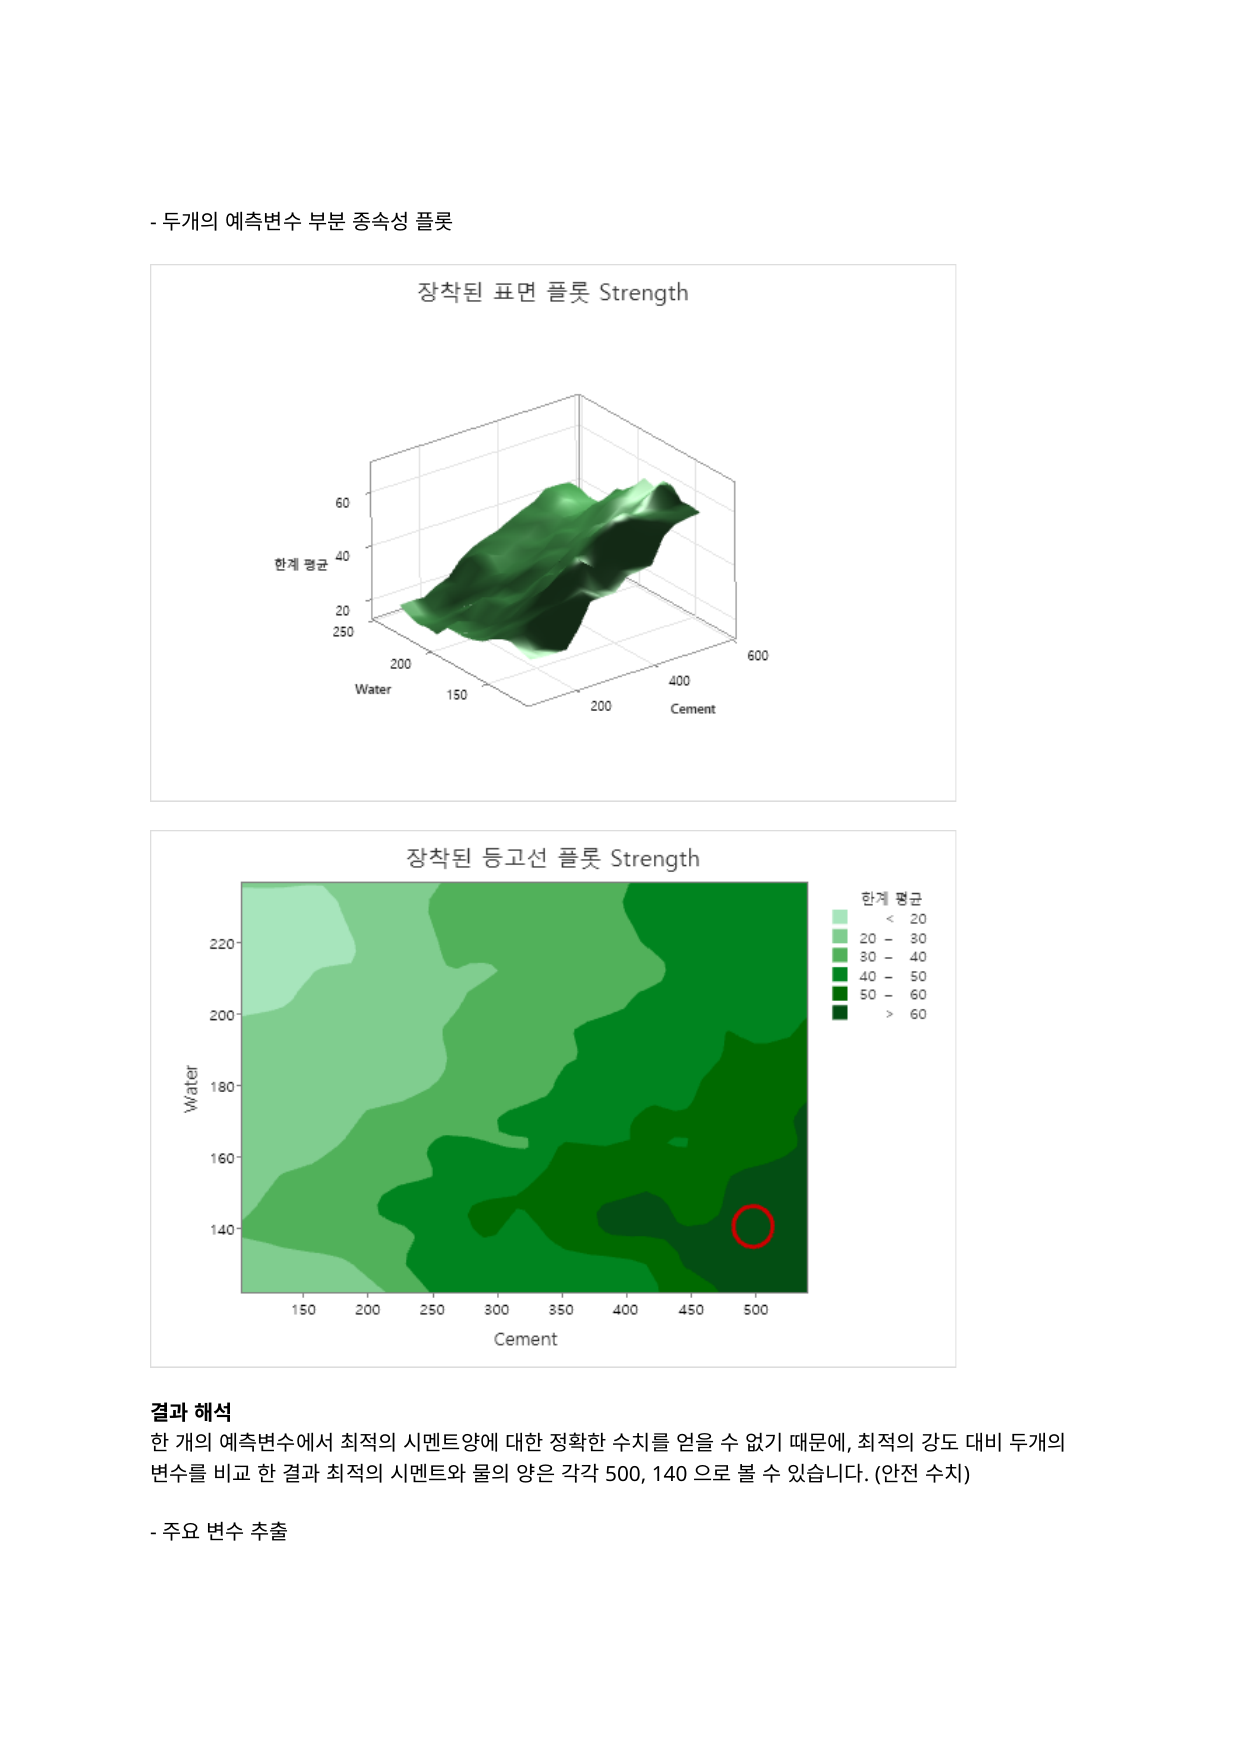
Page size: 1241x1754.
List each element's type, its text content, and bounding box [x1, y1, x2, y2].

text 한 개의 예측변수에서 최적의 시멘트양에 대한 정확한 수치를 얻을 수 없기 때문에, 최적의 강도 대비 두개의 변수를 비교 한 결과 최적의 시멘트와 물의 양은 각각 500, 140 으로 볼 수 있습니다. (안전 수치) [150, 1426, 1090, 1487]
picture [150, 264, 957, 802]
picture [150, 830, 957, 1368]
text - 두개의 예측변수 부분 종속성 플롯 [150, 206, 1090, 236]
text 결과 해석 [150, 1396, 1090, 1426]
text - 주요 변수 추출 [150, 1516, 1090, 1546]
